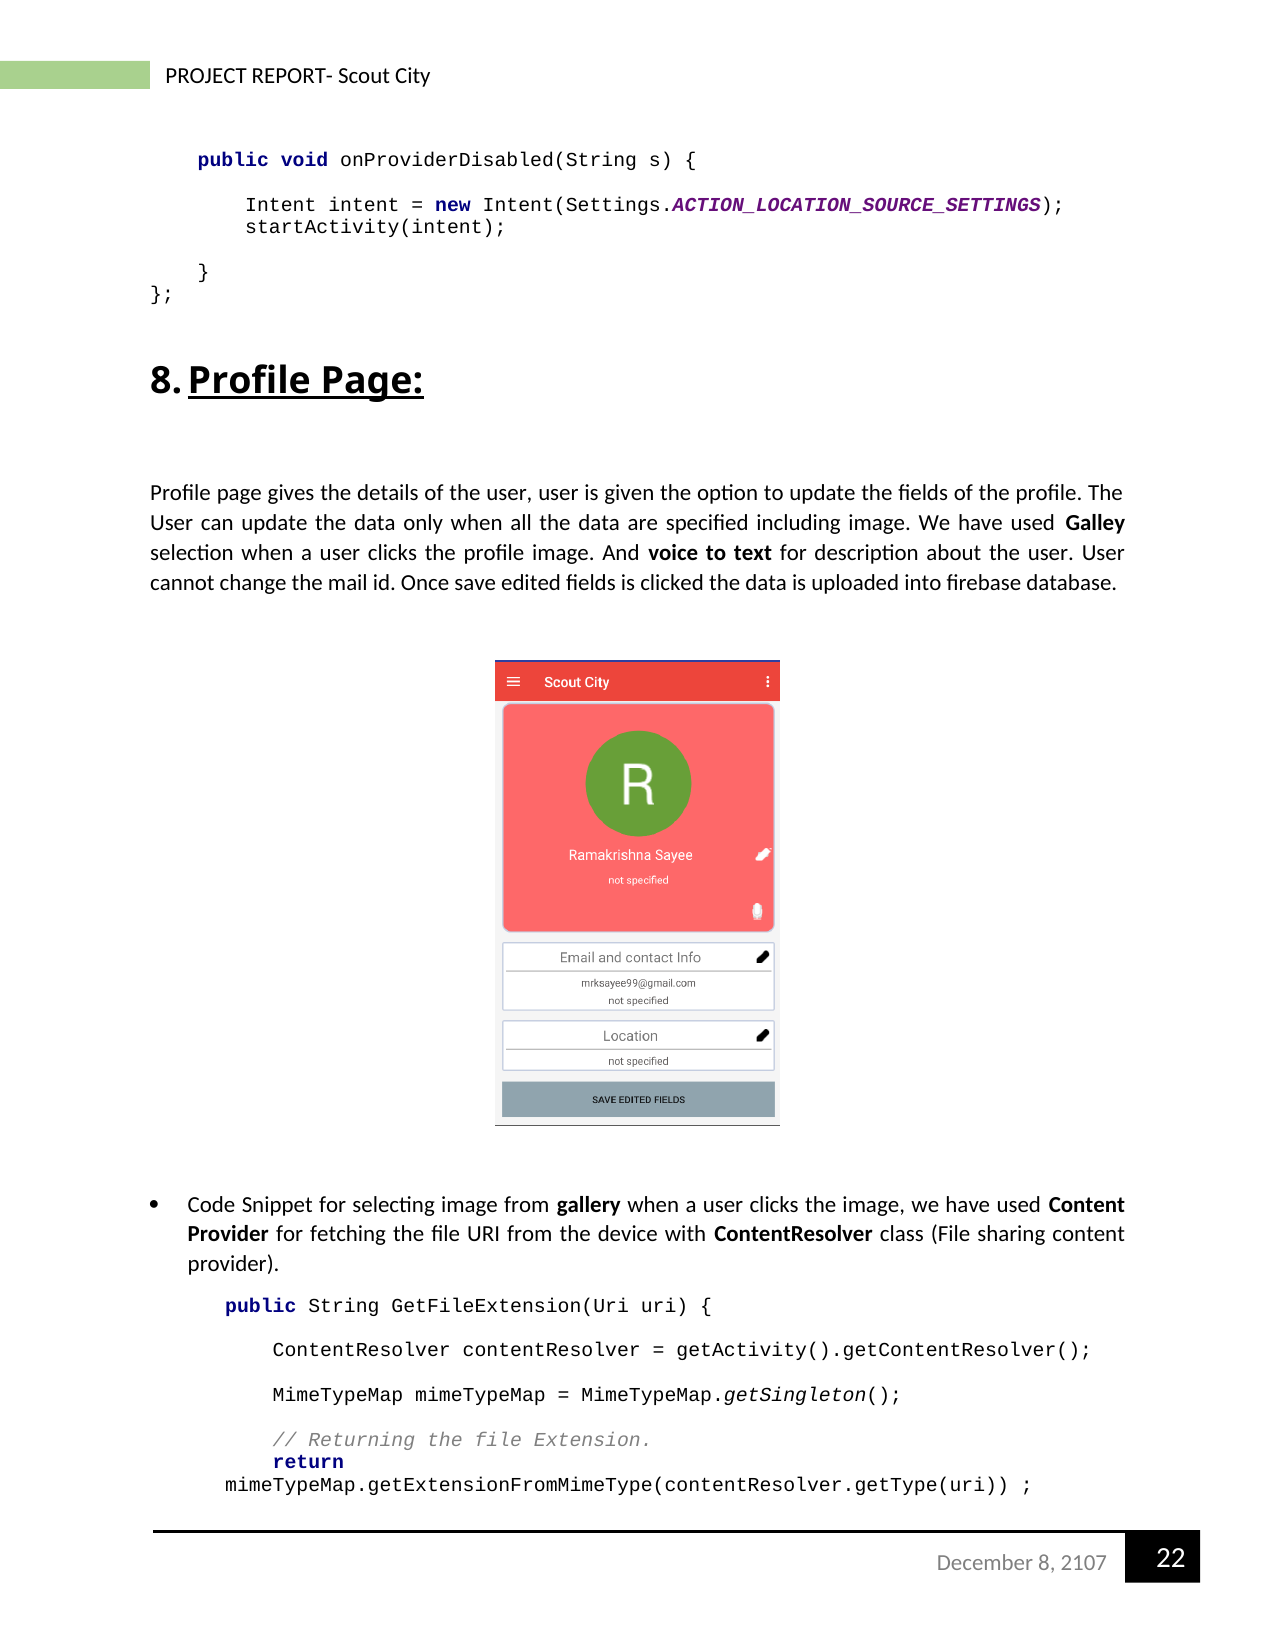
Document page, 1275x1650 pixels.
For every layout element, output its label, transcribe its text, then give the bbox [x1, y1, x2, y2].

list Code Snippet for selecting image from gallery when a user clicks the image, we have used Content Provider for fetching the file URI from the device with ContentResolver class (File sharing content provider). [150, 1190, 1125, 1277]
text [225, 1296, 1125, 1497]
text Profile page gives the details of the user, user is given the option to update the fields of the profile. The User can update the data only when all the data are specified including image. We have used Galley selection when a user clicks the profile image. And voice to text for description about the user. User cannot change the mail id. Once save edited fields is clicked the data is uploaded into firebase database. [150, 478, 1125, 596]
subtitle Profile Page: [150, 353, 1125, 404]
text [150, 150, 1125, 307]
picture [495, 660, 780, 1126]
